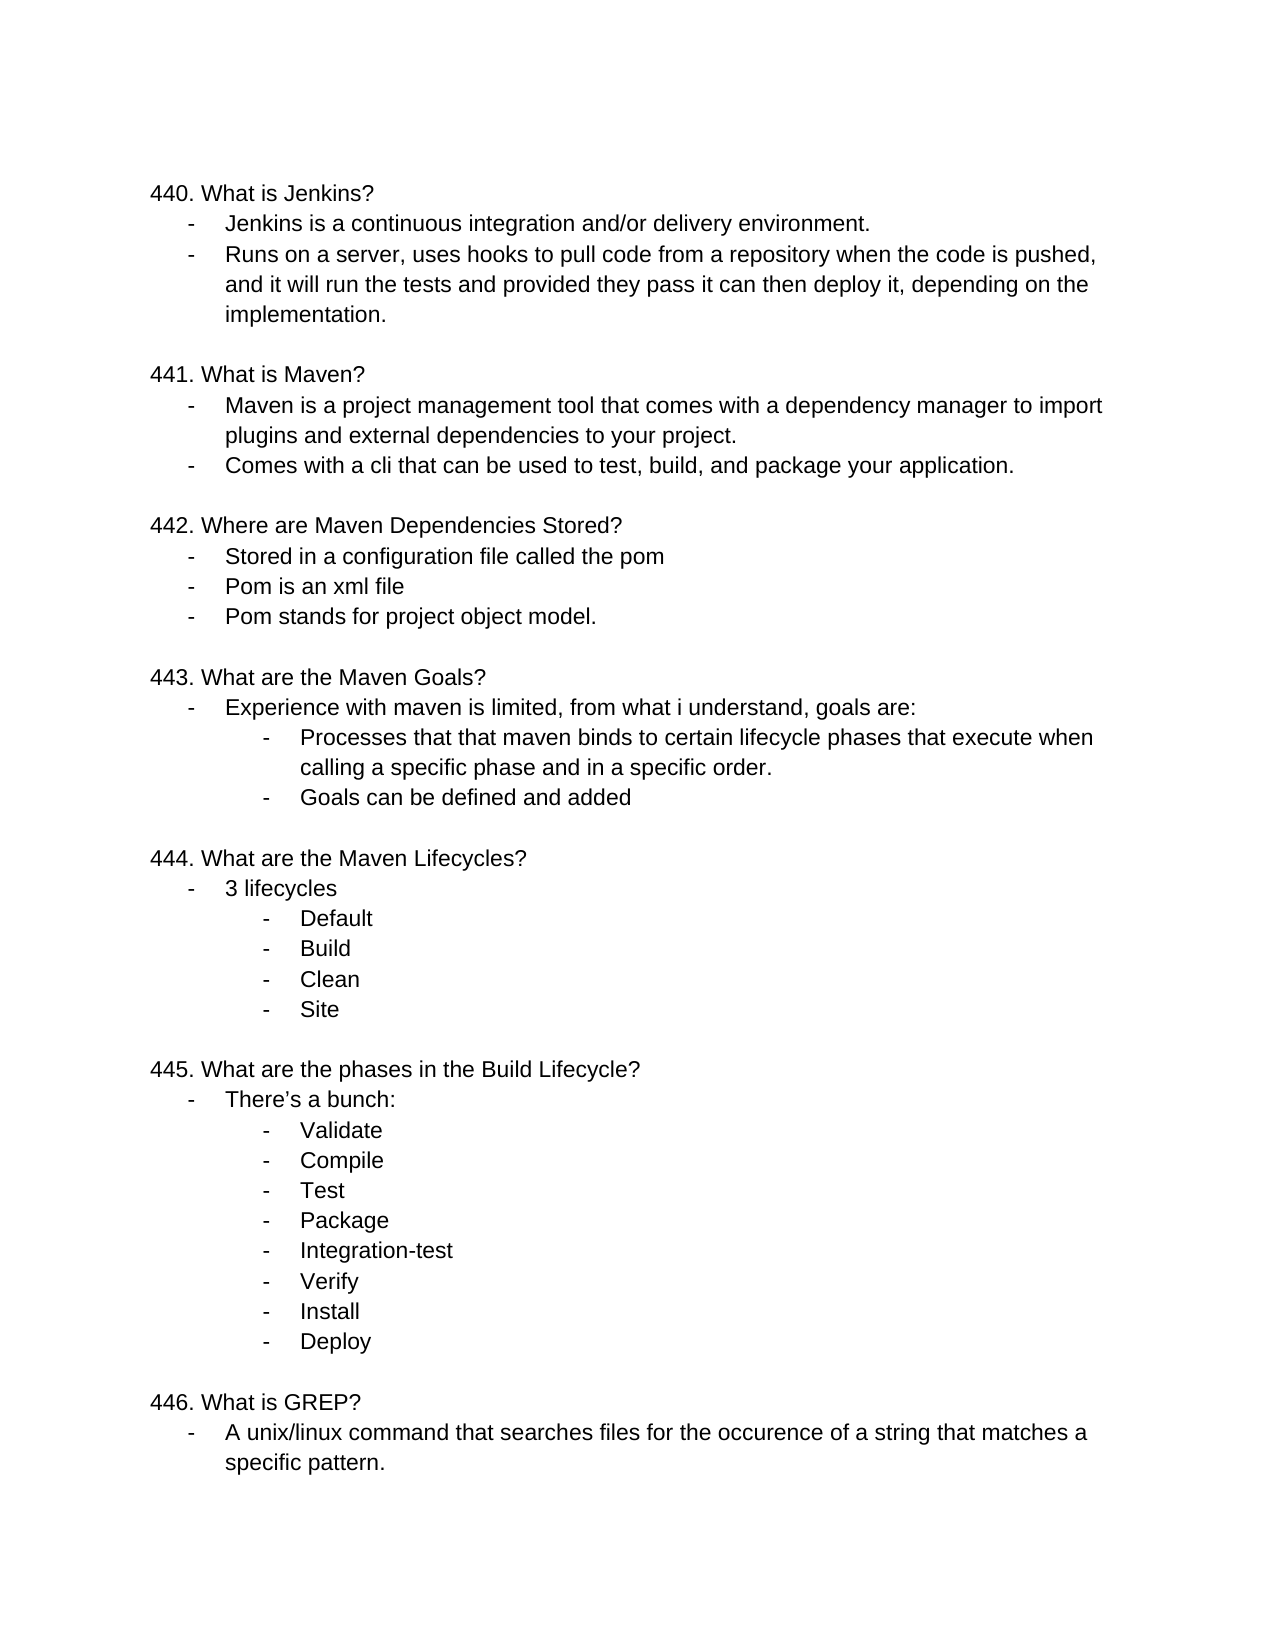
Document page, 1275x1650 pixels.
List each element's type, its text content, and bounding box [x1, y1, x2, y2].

list Experience with maven is limited, from what i understand, goals are: [187, 694, 1125, 720]
list Pom is an xml file [187, 573, 1125, 599]
list Site [262, 996, 1125, 1022]
list Clean [262, 966, 1125, 992]
list Processes that that maven binds to certain lifecycle phases that execute when calling a specific phase and in a specific order. [262, 724, 1125, 781]
list Verify [262, 1268, 1125, 1294]
list Maven is a project management tool that comes with a dependency manager to import plugins and external dependencies to your project. [187, 392, 1125, 448]
text 445. What are the phases in the Build Lifecycle? [150, 1056, 1125, 1083]
list 3 lifecycles [187, 875, 1125, 901]
text 440. What is Jenkins? [150, 180, 1125, 207]
list There’s a bunch: [187, 1086, 1125, 1113]
list Package [262, 1207, 1125, 1234]
list Compile [262, 1147, 1125, 1173]
list Runs on a server, uses hooks to pull code from a repository when the code is pushed, and it will run the tests and provided they pass it can then deploy it, depending on the implementation. [187, 241, 1125, 327]
list Comes with a cli that can be used to test, build, and package your application. [187, 452, 1125, 478]
list Deploy [262, 1328, 1125, 1354]
text 444. What are the Maven Lifecycles? [150, 845, 1125, 871]
list Jenkins is a continuous integration and/or delivery environment. [187, 210, 1125, 237]
list Goals can be defined and added [262, 784, 1125, 811]
text 441. What is Maven? [150, 361, 1125, 388]
text 446. What is GREP? [150, 1388, 1125, 1415]
list A unix/linux command that searches files for the occurence of a string that matches a specific pattern. [187, 1419, 1125, 1475]
list Default [262, 905, 1125, 932]
text 442. Where are Maven Dependencies Stored? [150, 512, 1125, 539]
list Install [262, 1298, 1125, 1324]
list Stored in a configuration file called the pom [187, 543, 1125, 569]
list Integration-test [262, 1237, 1125, 1264]
list Pom stands for project object model. [187, 603, 1125, 629]
list Validate [262, 1117, 1125, 1143]
list Build [262, 935, 1125, 962]
text 443. What are the Maven Goals? [150, 663, 1125, 690]
list Test [262, 1177, 1125, 1203]
